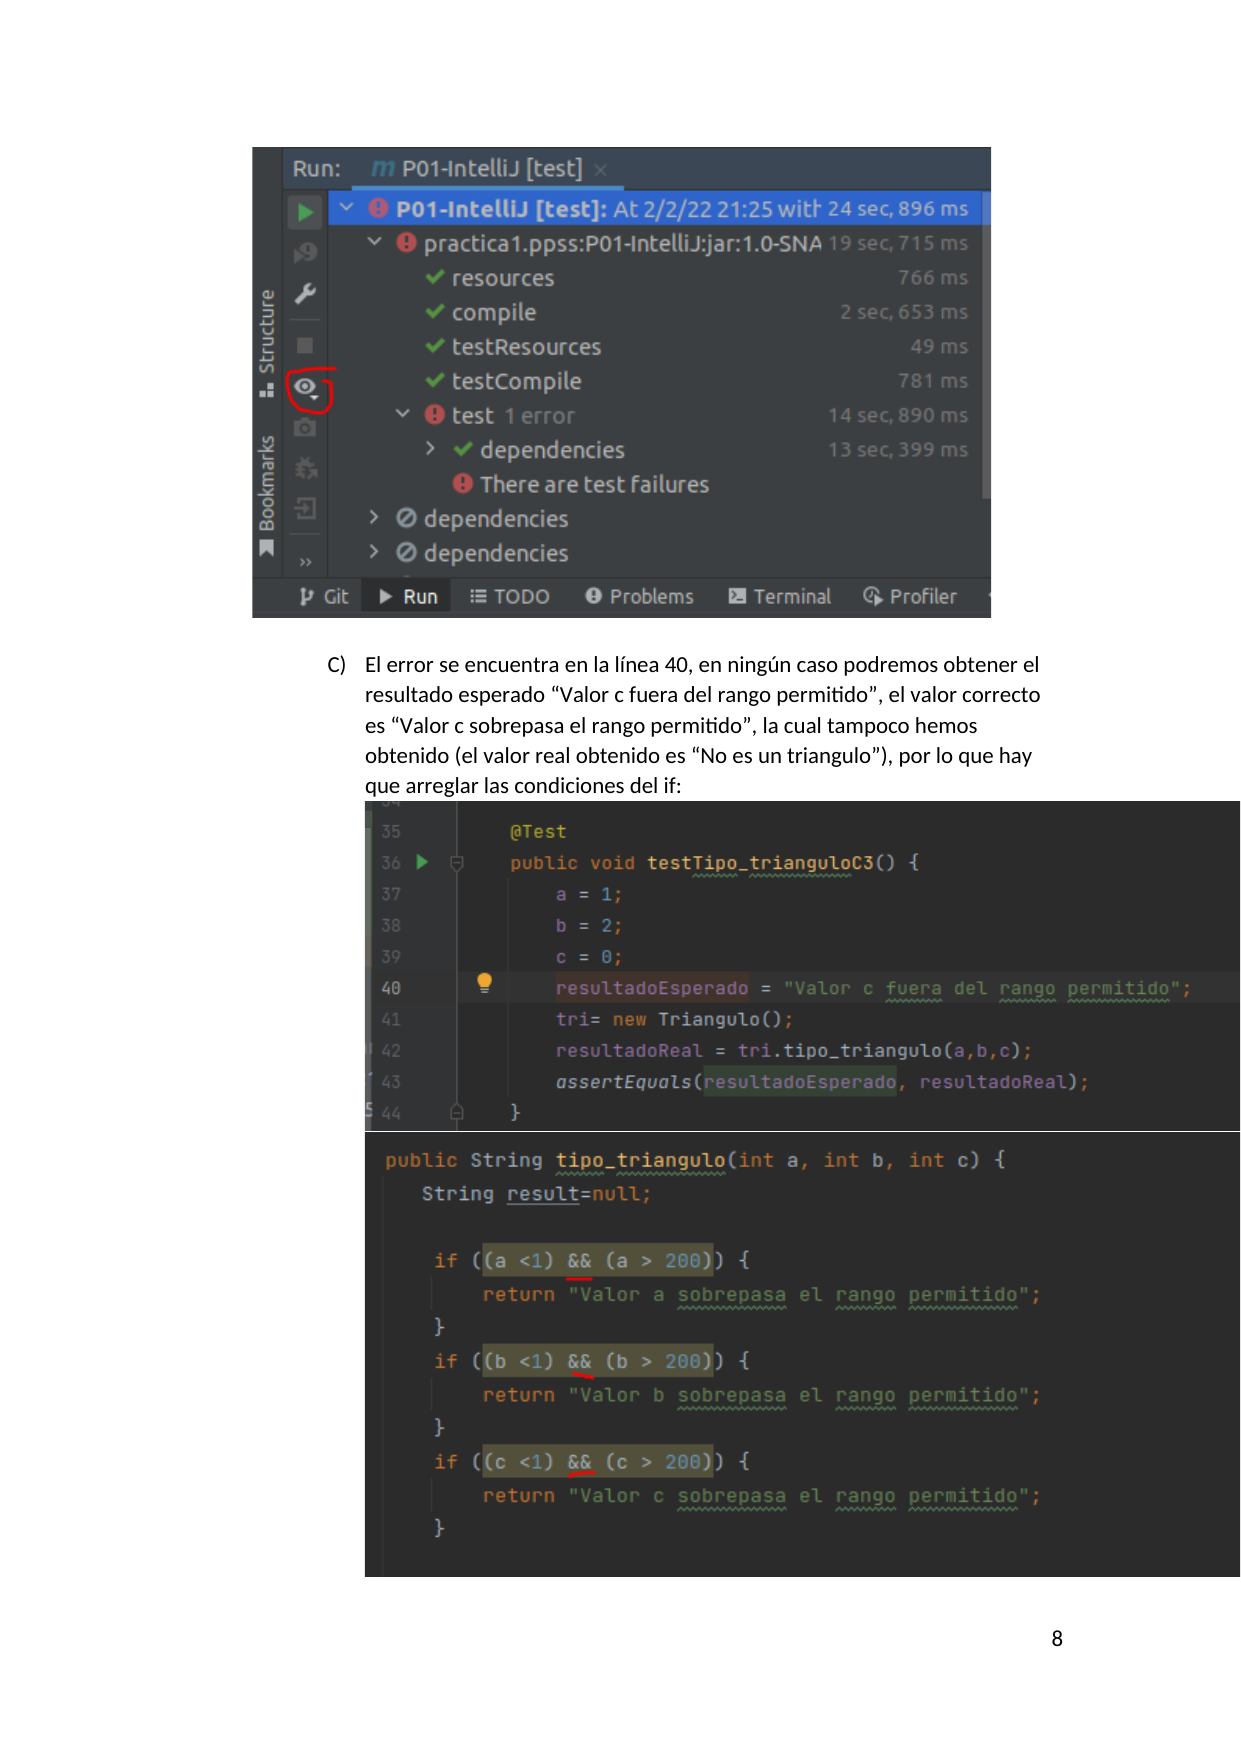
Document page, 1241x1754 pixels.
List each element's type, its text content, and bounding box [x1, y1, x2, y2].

picture [252, 147, 992, 618]
list El error se encuentra en la línea 40, en ningún caso podremos obtener el resultado esperado “Valor c fuera del rango permitido”, el valor correcto es “Valor c sobrepasa el rango permitido”, la cual tampoco hemos obtenido (el valor real obtenido es “No es un triangulo”), por lo que hay que arreglar las condiciones del if: [327, 650, 1063, 799]
picture [364, 801, 1241, 1131]
picture [364, 1132, 1241, 1577]
